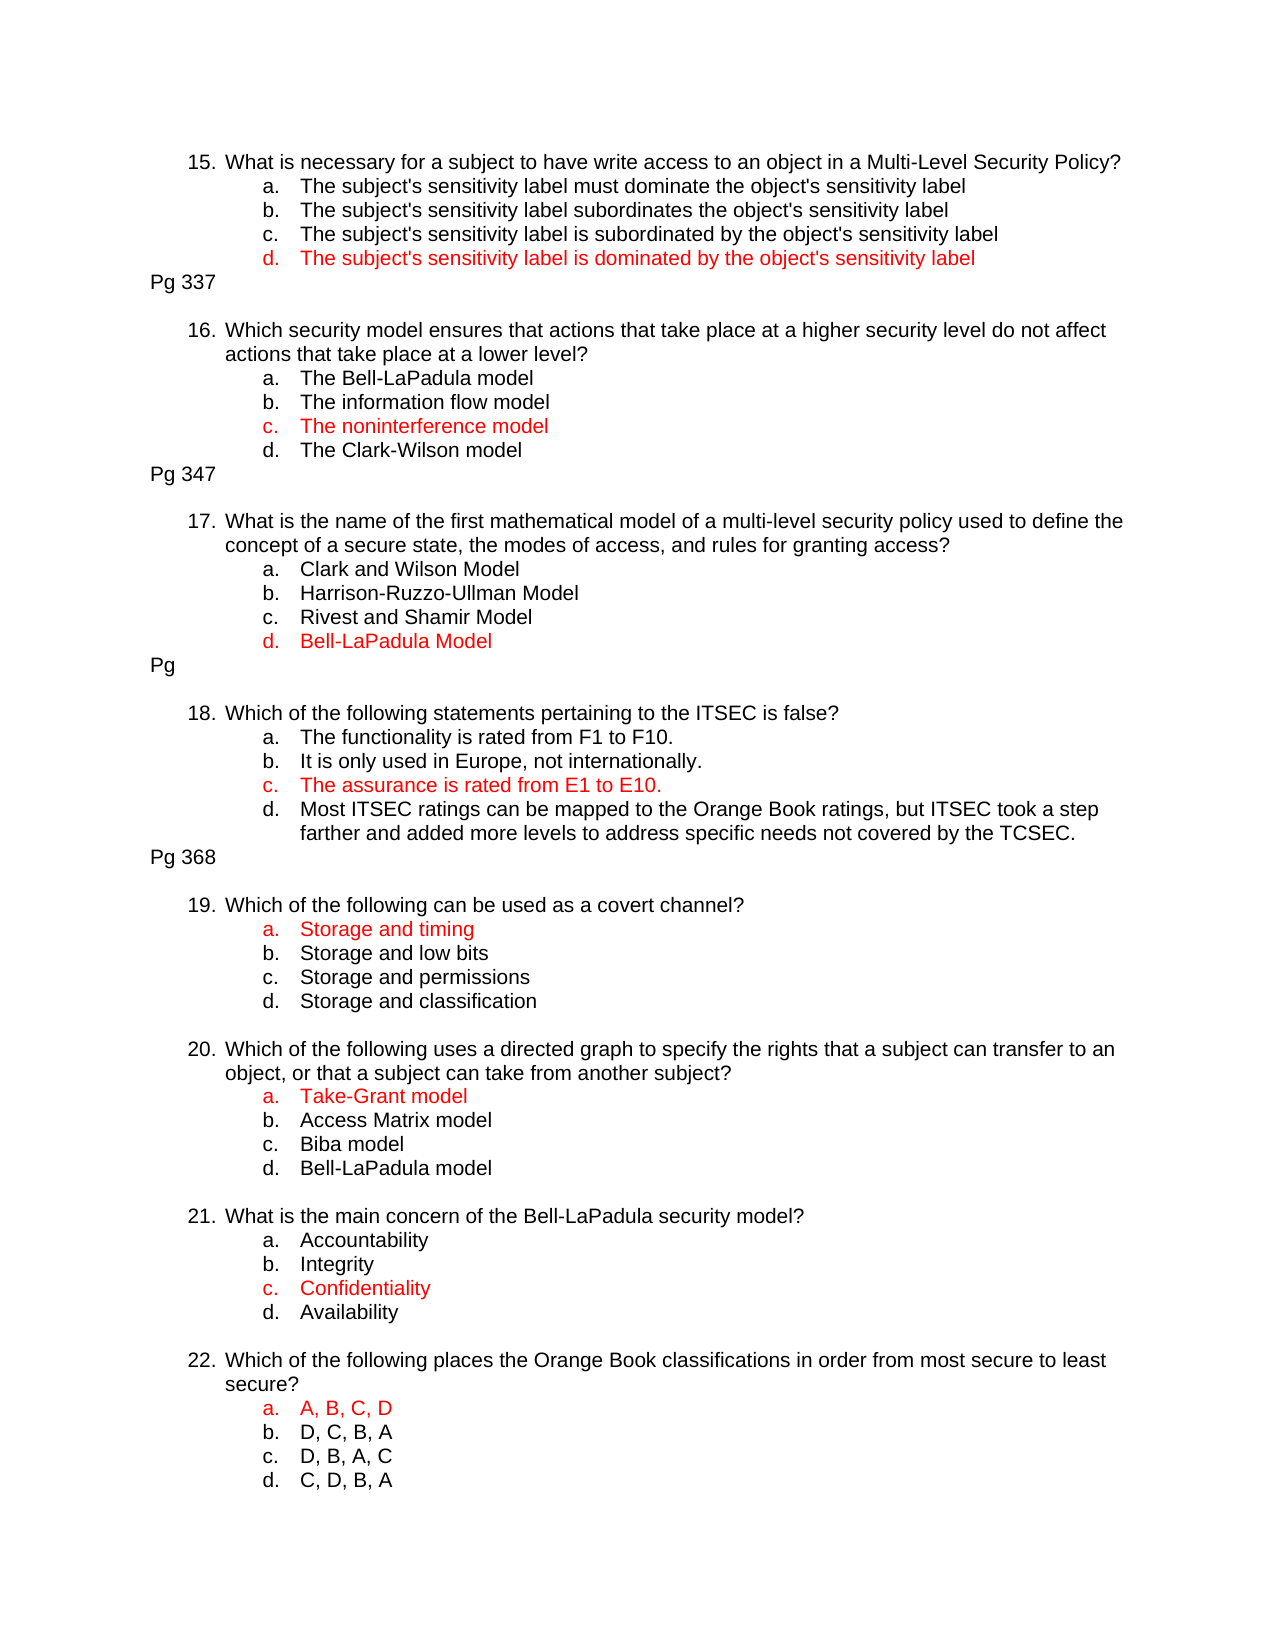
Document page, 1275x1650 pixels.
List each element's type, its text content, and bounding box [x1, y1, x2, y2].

list Storage and classification [262, 988, 1125, 1012]
list The subject's sensitivity label is subordinated by the object's sensitivity label [262, 222, 1125, 246]
list It is only used in Europe, not internationally. [262, 749, 1125, 773]
list The assurance is rated from E1 to E10. [262, 773, 1125, 797]
text Pg 368 [150, 845, 1125, 869]
list Clark and Wilson Model [262, 557, 1125, 581]
list C, D, B, A [262, 1468, 1125, 1492]
list D, B, A, C [262, 1444, 1125, 1468]
text Pg 337 [150, 270, 1125, 294]
list What is necessary for a subject to have write access to an object in a Multi-Level Security Policy? [187, 150, 1125, 174]
list Bell-LaPadula model [262, 1156, 1125, 1180]
list The Clark-Wilson model [262, 437, 1125, 461]
list Harrison-Ruzzo-Ullman Model [262, 581, 1125, 605]
list Storage and permissions [262, 964, 1125, 988]
list Accountability [262, 1228, 1125, 1252]
list Bell-LaPadula Model [262, 629, 1125, 653]
text Pg 347 [150, 461, 1125, 485]
list Which of the following statements pertaining to the ITSEC is false? [187, 701, 1125, 725]
list D, C, B, A [262, 1420, 1125, 1444]
list The noninterference model [262, 413, 1125, 437]
list Confidentiality [262, 1276, 1125, 1300]
list Storage and timing [262, 917, 1125, 941]
list Integrity [262, 1252, 1125, 1276]
list The functionality is rated from F1 to F10. [262, 725, 1125, 749]
list Most ITSEC ratings can be mapped to the Orange Book ratings, but ITSEC took a step farther and added more levels to address specific needs not covered by the TCSEC. [262, 797, 1125, 845]
text Pg [150, 653, 1125, 677]
list The Bell-LaPadula model [262, 366, 1125, 389]
list Rivest and Shamir Model [262, 605, 1125, 629]
list What is the main concern of the Bell-LaPadula security model? [187, 1204, 1125, 1228]
list Availability [262, 1300, 1125, 1324]
list A, B, C, D [262, 1396, 1125, 1420]
list The subject's sensitivity label subordinates the object's sensitivity label [262, 198, 1125, 222]
list Access Matrix model [262, 1108, 1125, 1132]
list Take-Grant model [262, 1084, 1125, 1108]
list The information flow model [262, 389, 1125, 413]
list What is the name of the first mathematical model of a multi-level security policy used to define the concept of a secure state, the modes of access, and rules for granting access? [187, 509, 1125, 557]
list The subject's sensitivity label must dominate the object's sensitivity label [262, 174, 1125, 198]
list Storage and low bits [262, 941, 1125, 964]
list Biba model [262, 1132, 1125, 1156]
list Which of the following can be used as a covert channel? [187, 893, 1125, 917]
list Which of the following places the Orange Book classifications in order from most secure to least secure? [187, 1348, 1125, 1396]
list The subject's sensitivity label is dominated by the object's sensitivity label [262, 246, 1125, 270]
list Which of the following uses a directed graph to specify the rights that a subject can transfer to an object, or that a subject can take from another subject? [187, 1036, 1125, 1084]
list Which security model ensures that actions that take place at a higher security level do not affect actions that take place at a lower level? [187, 318, 1125, 366]
